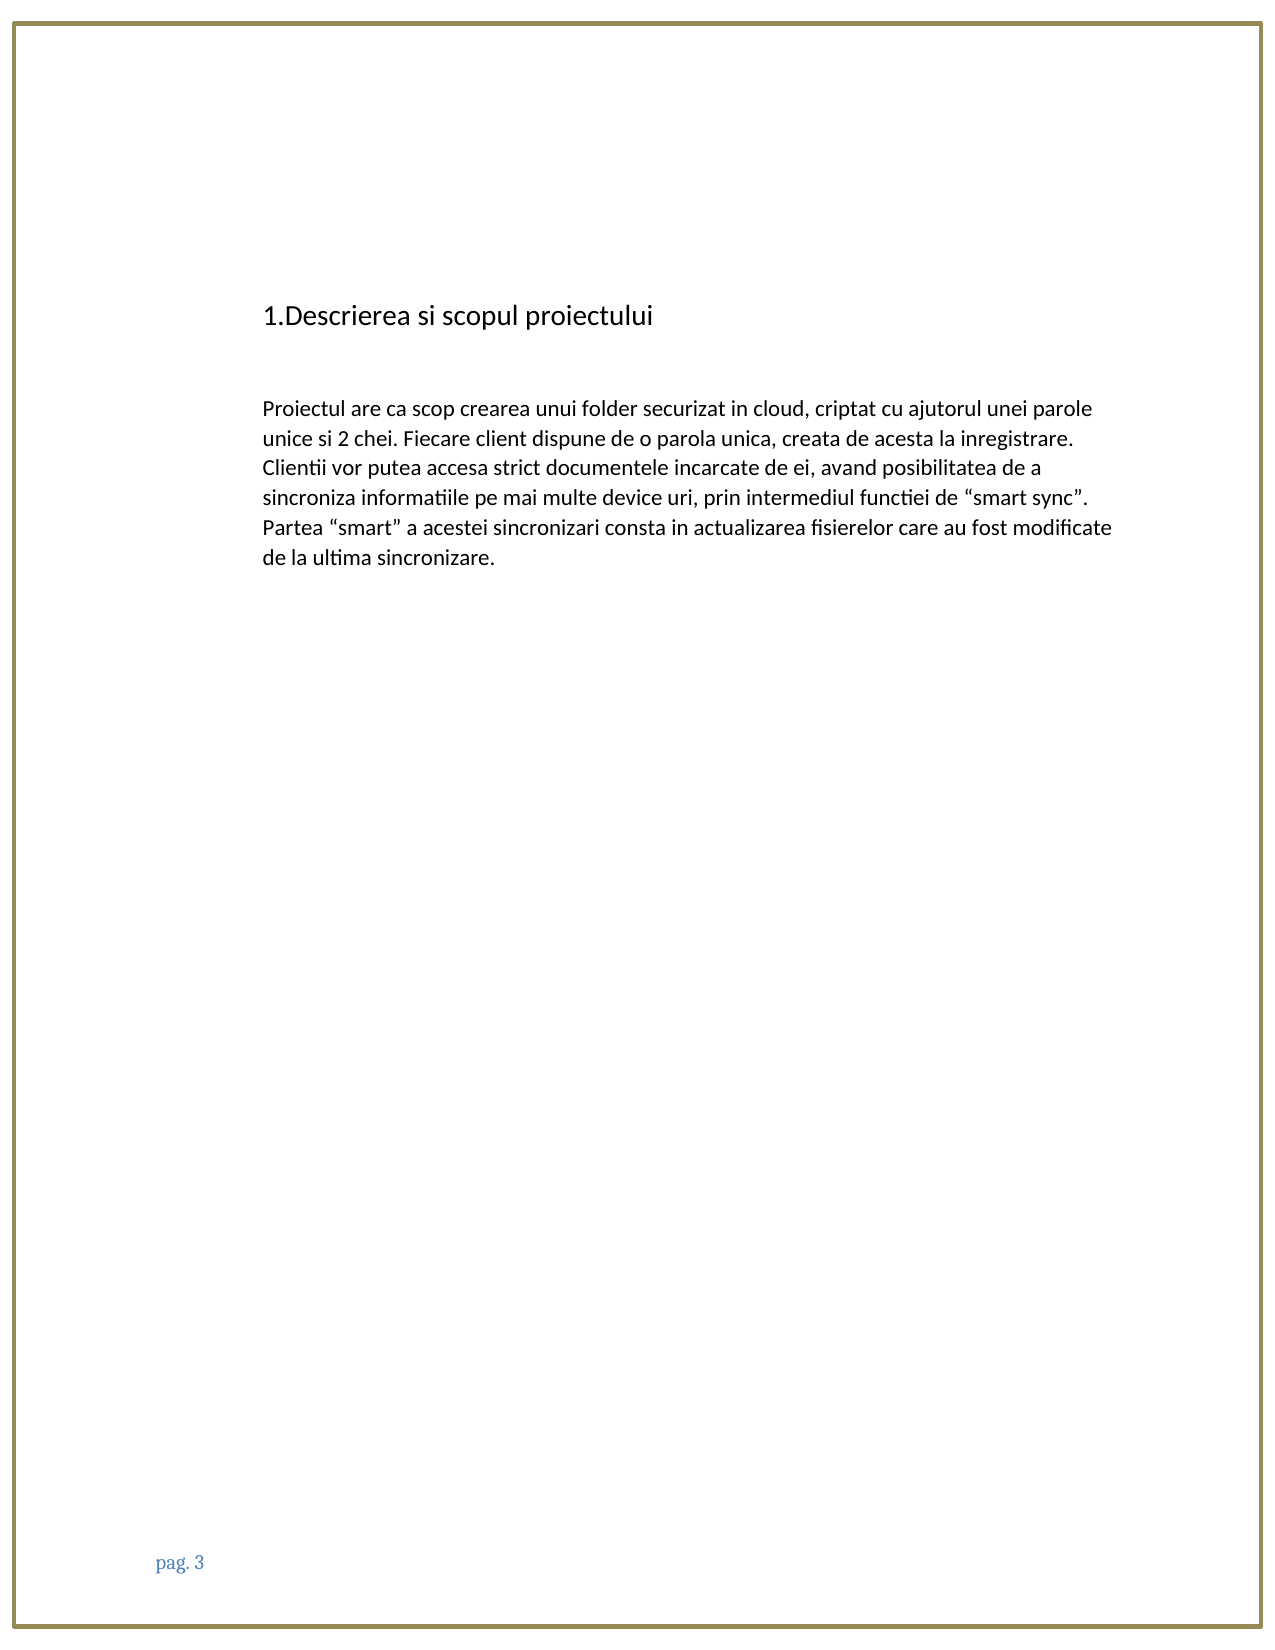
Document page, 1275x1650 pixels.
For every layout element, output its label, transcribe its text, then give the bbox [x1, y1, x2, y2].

list 1.Descrierea si scopul proiectului [262, 297, 1125, 333]
list Proiectul are ca scop crearea unui folder securizat in cloud, criptat cu ajutorul unei parole unice si 2 chei. Fiecare client dispune de o parola unica, creata de acesta la inregistrare. Clientii vor putea accesa strict documentele incarcate de ei, avand posibilitatea de a sincroniza informatiile pe mai multe device uri, prin intermediul functiei de “smart sync”. Partea “smart” a acestei sincronizari consta in actualizarea fisierelor care au fost modificate de la ultima sincronizare. [262, 394, 1125, 571]
